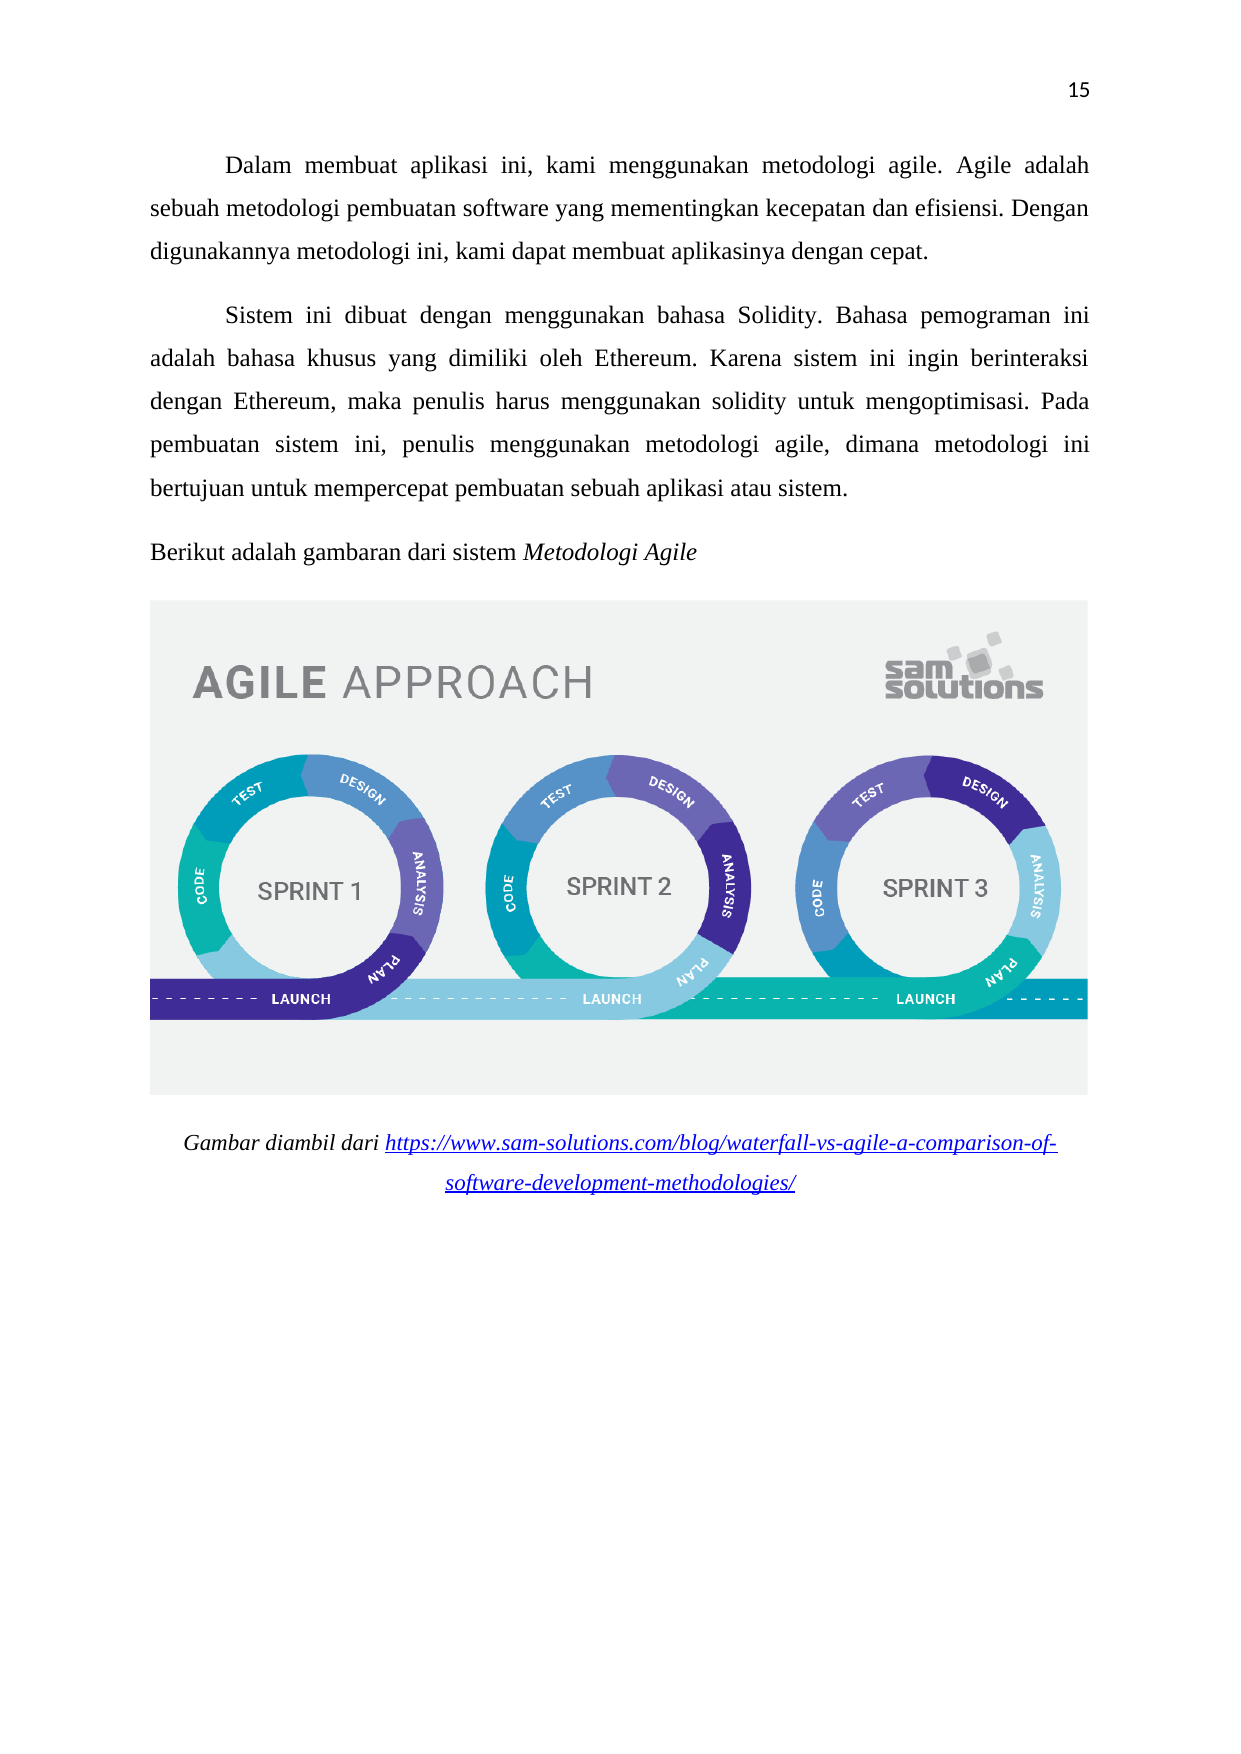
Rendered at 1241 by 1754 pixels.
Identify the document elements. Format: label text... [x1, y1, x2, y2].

text Dalam membuat aplikasi ini, kami menggunakan metodologi agile. Agile adalah sebuah metodologi pembuatan software yang mementingkan kecepatan dan efisiensi. Dengan digunakannya metodologi ini, kami dapat membuat aplikasinya dengan cepat. [150, 150, 1090, 265]
text Berikut adalah gambaran dari sistem Metodologi Agile [150, 537, 1090, 565]
text Sistem ini dibuat dengan menggunakan bahasa Solidity. Bahasa pemograman ini adalah bahasa khusus yang dimiliki oleh Ethereum. Karena sistem ini ingin berinteraksi dengan Ethereum, maka penulis harus menggunakan solidity untuk mengoptimisasi. Pada pembuatan sistem ini, penulis menggunakan metodologi agile, dimana metodologi ini bertujuan untuk mempercepat pembuatan sebuah aplikasi atau sistem. [150, 300, 1090, 501]
text Gambar diambil dari https://www.sam-solutions.com/blog/waterfall-vs-agile-a-comparison-of-software-development-methodologies/ [150, 1129, 1090, 1195]
picture [150, 600, 1088, 1095]
